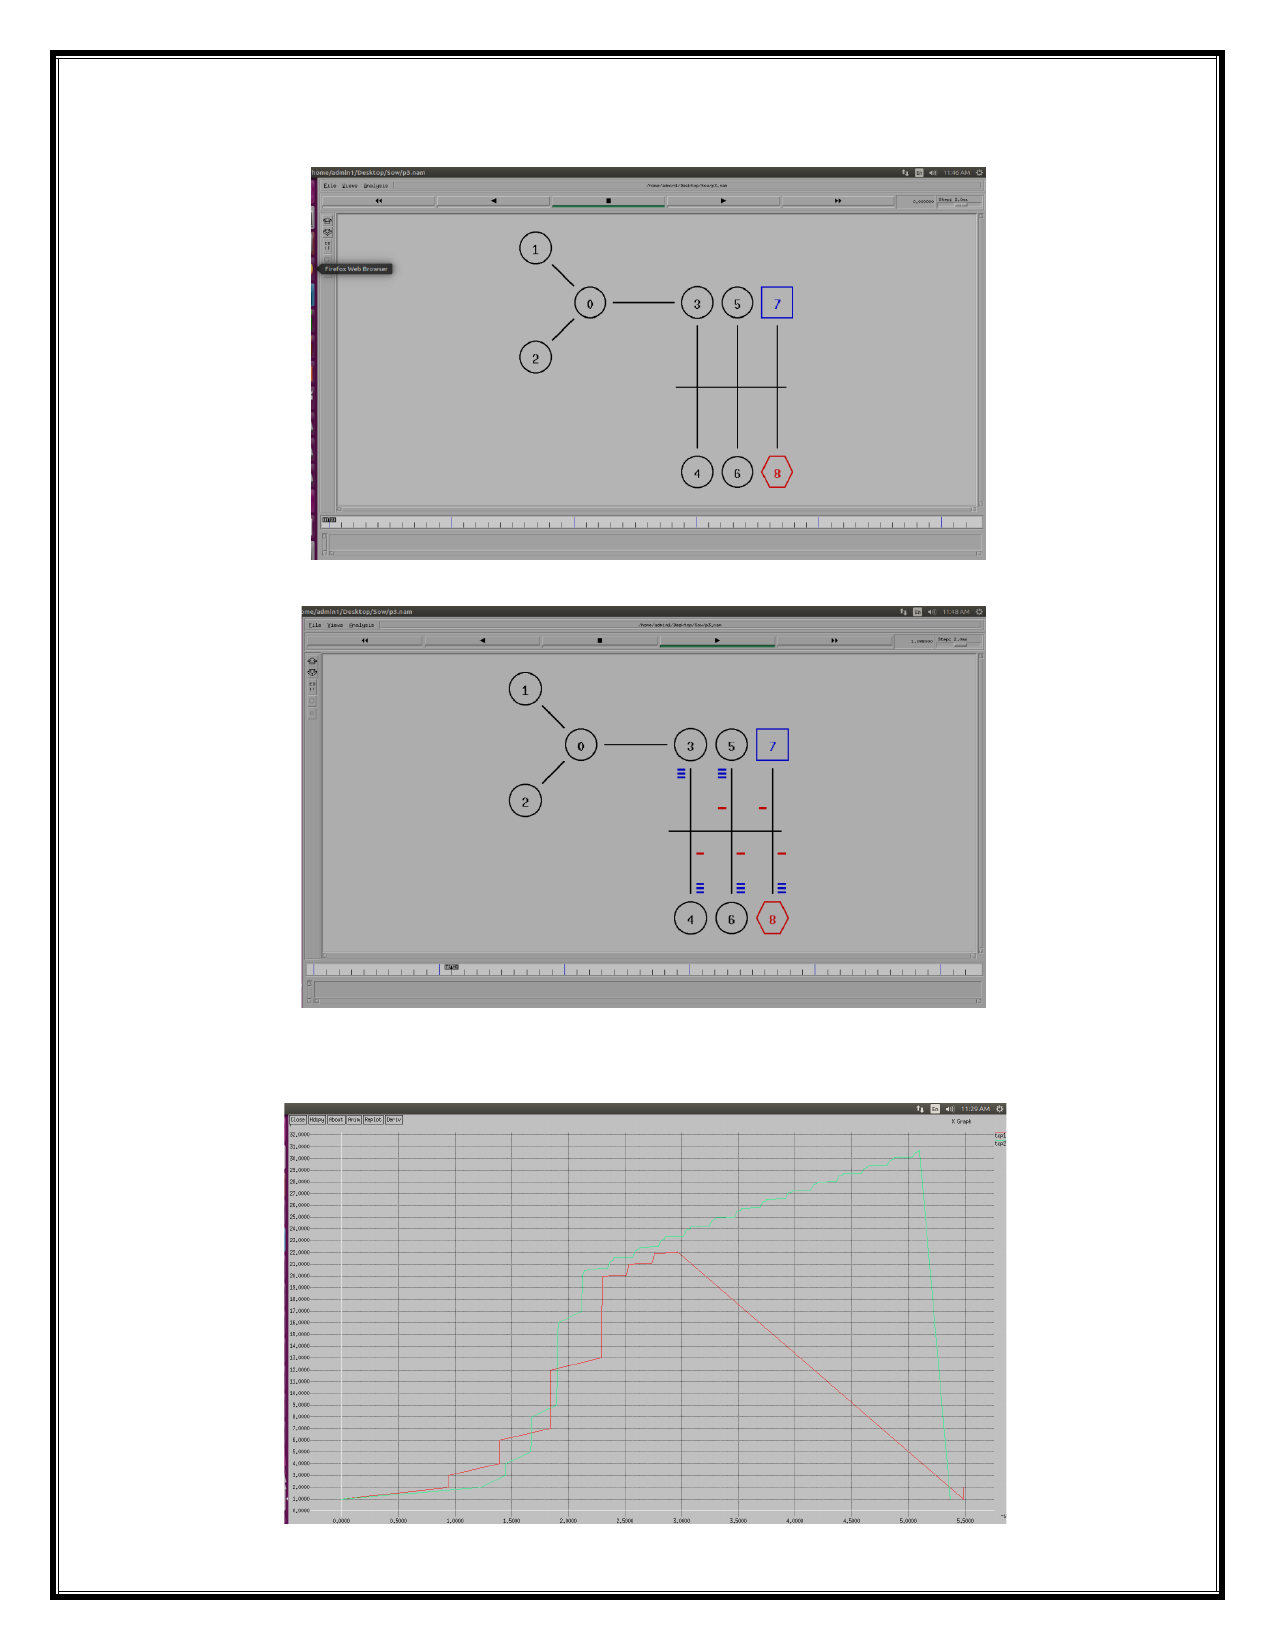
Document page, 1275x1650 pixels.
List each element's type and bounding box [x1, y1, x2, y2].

picture [311, 167, 986, 560]
picture [284, 1103, 1007, 1524]
picture [301, 606, 986, 1008]
